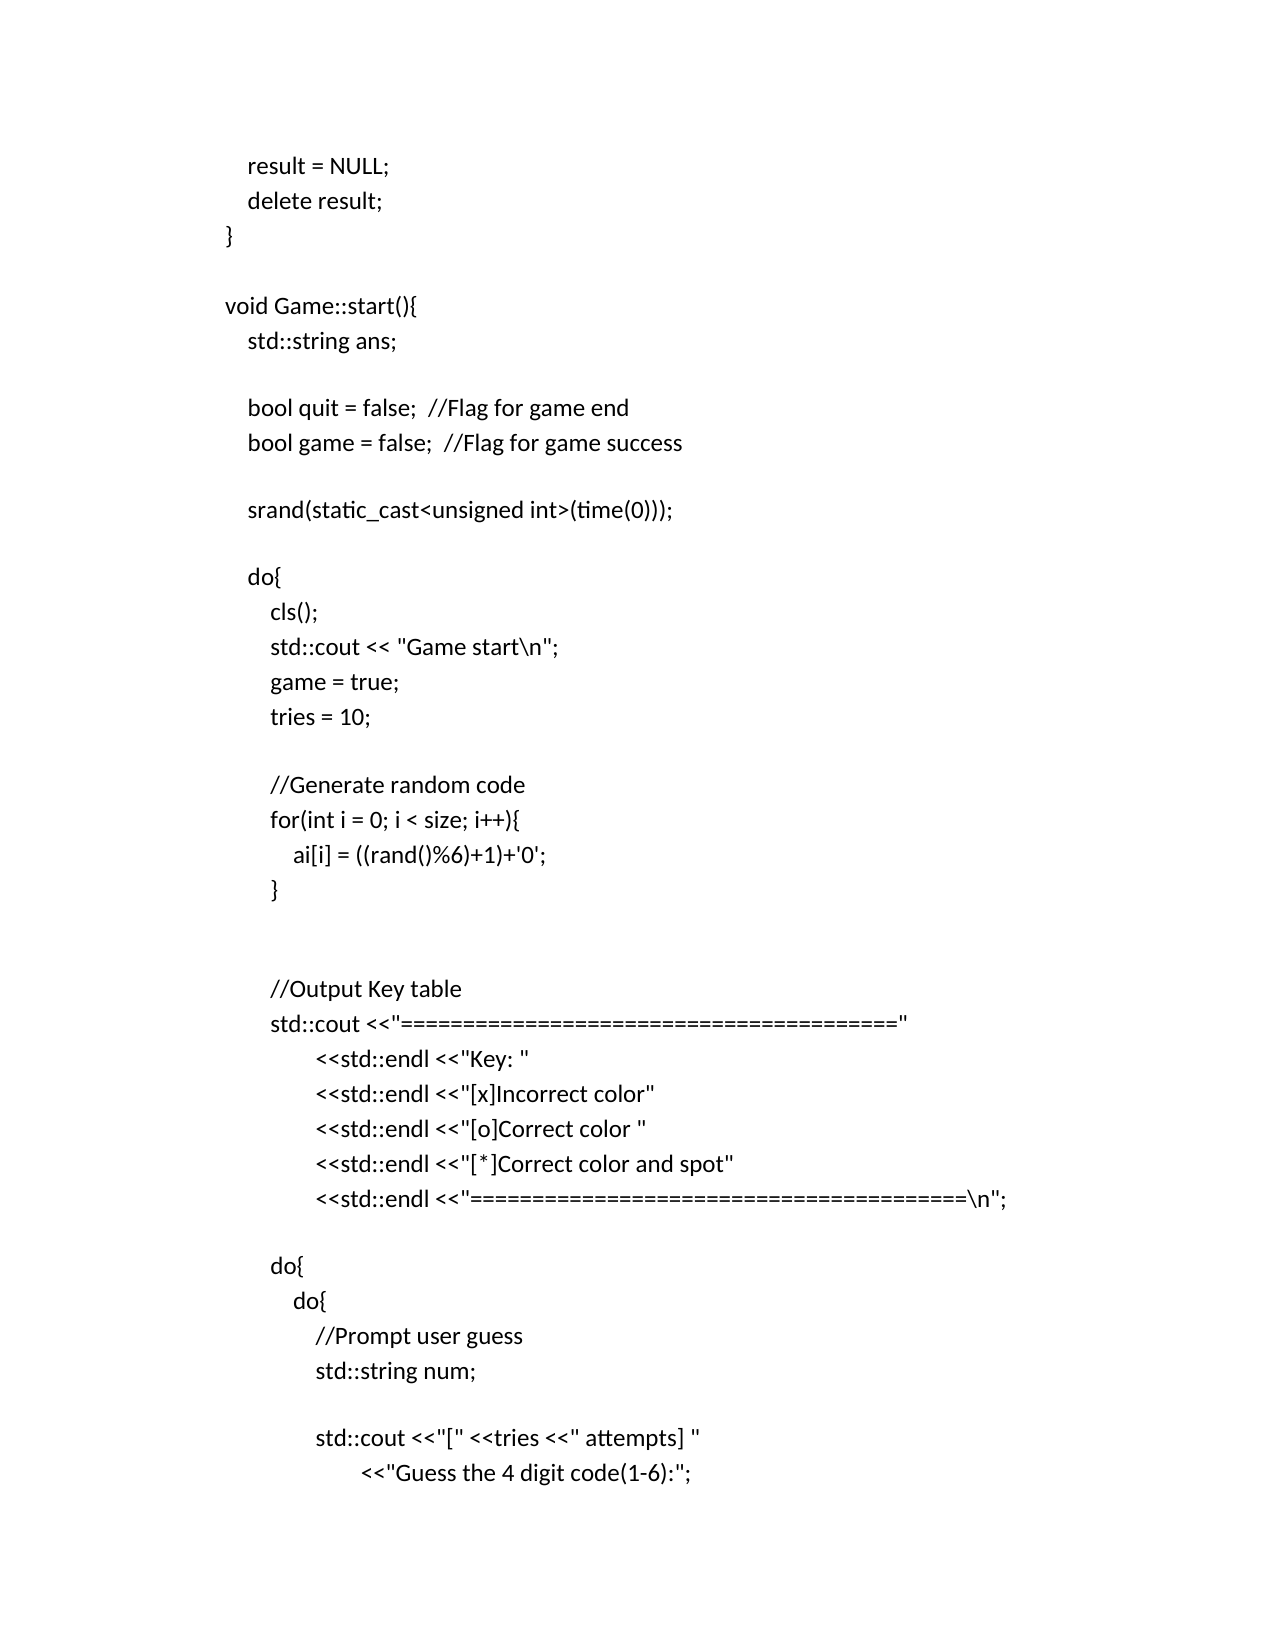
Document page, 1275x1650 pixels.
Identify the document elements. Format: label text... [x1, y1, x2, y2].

text std::string ans; [225, 325, 1125, 356]
text bool game = false; //Flag for game success [225, 427, 1125, 458]
text for(int i = 0; i < size; i++){ [225, 804, 1125, 834]
text bool quit = false; //Flag for game end [225, 392, 1125, 423]
text <<"Guess the 4 digit code(1-6):"; [225, 1457, 1125, 1488]
text <<std::endl <<"[*]Correct color and spot" [225, 1148, 1125, 1179]
text std::string num; [225, 1355, 1125, 1386]
text <<std::endl <<"[x]Incorrect color" [225, 1078, 1125, 1109]
text //Output Key table [225, 973, 1125, 1004]
text <<std::endl <<"========================================\n"; [225, 1183, 1125, 1214]
text void Game::start(){ [225, 290, 1125, 321]
text do{ [225, 1285, 1125, 1316]
text //Prompt user guess [225, 1320, 1125, 1351]
text game = true; [225, 667, 1125, 697]
text std::cout << "Game start\n"; [225, 632, 1125, 662]
text std::cout <<"========================================" [225, 1008, 1125, 1039]
text //Generate random code [225, 769, 1125, 799]
text } [225, 874, 1125, 904]
text result = NULL; [225, 150, 1125, 181]
text <<std::endl <<"Key: " [225, 1043, 1125, 1074]
text cls(); [225, 597, 1125, 627]
text srand(static_cast<unsigned int>(time(0))); [225, 494, 1125, 525]
text } [225, 220, 1125, 251]
text std::cout <<"[" <<tries <<" attempts] " [225, 1422, 1125, 1453]
text delete result; [225, 185, 1125, 216]
text do{ [225, 562, 1125, 592]
text do{ [225, 1250, 1125, 1281]
text tries = 10; [225, 702, 1125, 732]
text <<std::endl <<"[o]Correct color " [225, 1113, 1125, 1144]
text ai[i] = ((rand()%6)+1)+'0'; [225, 839, 1125, 869]
